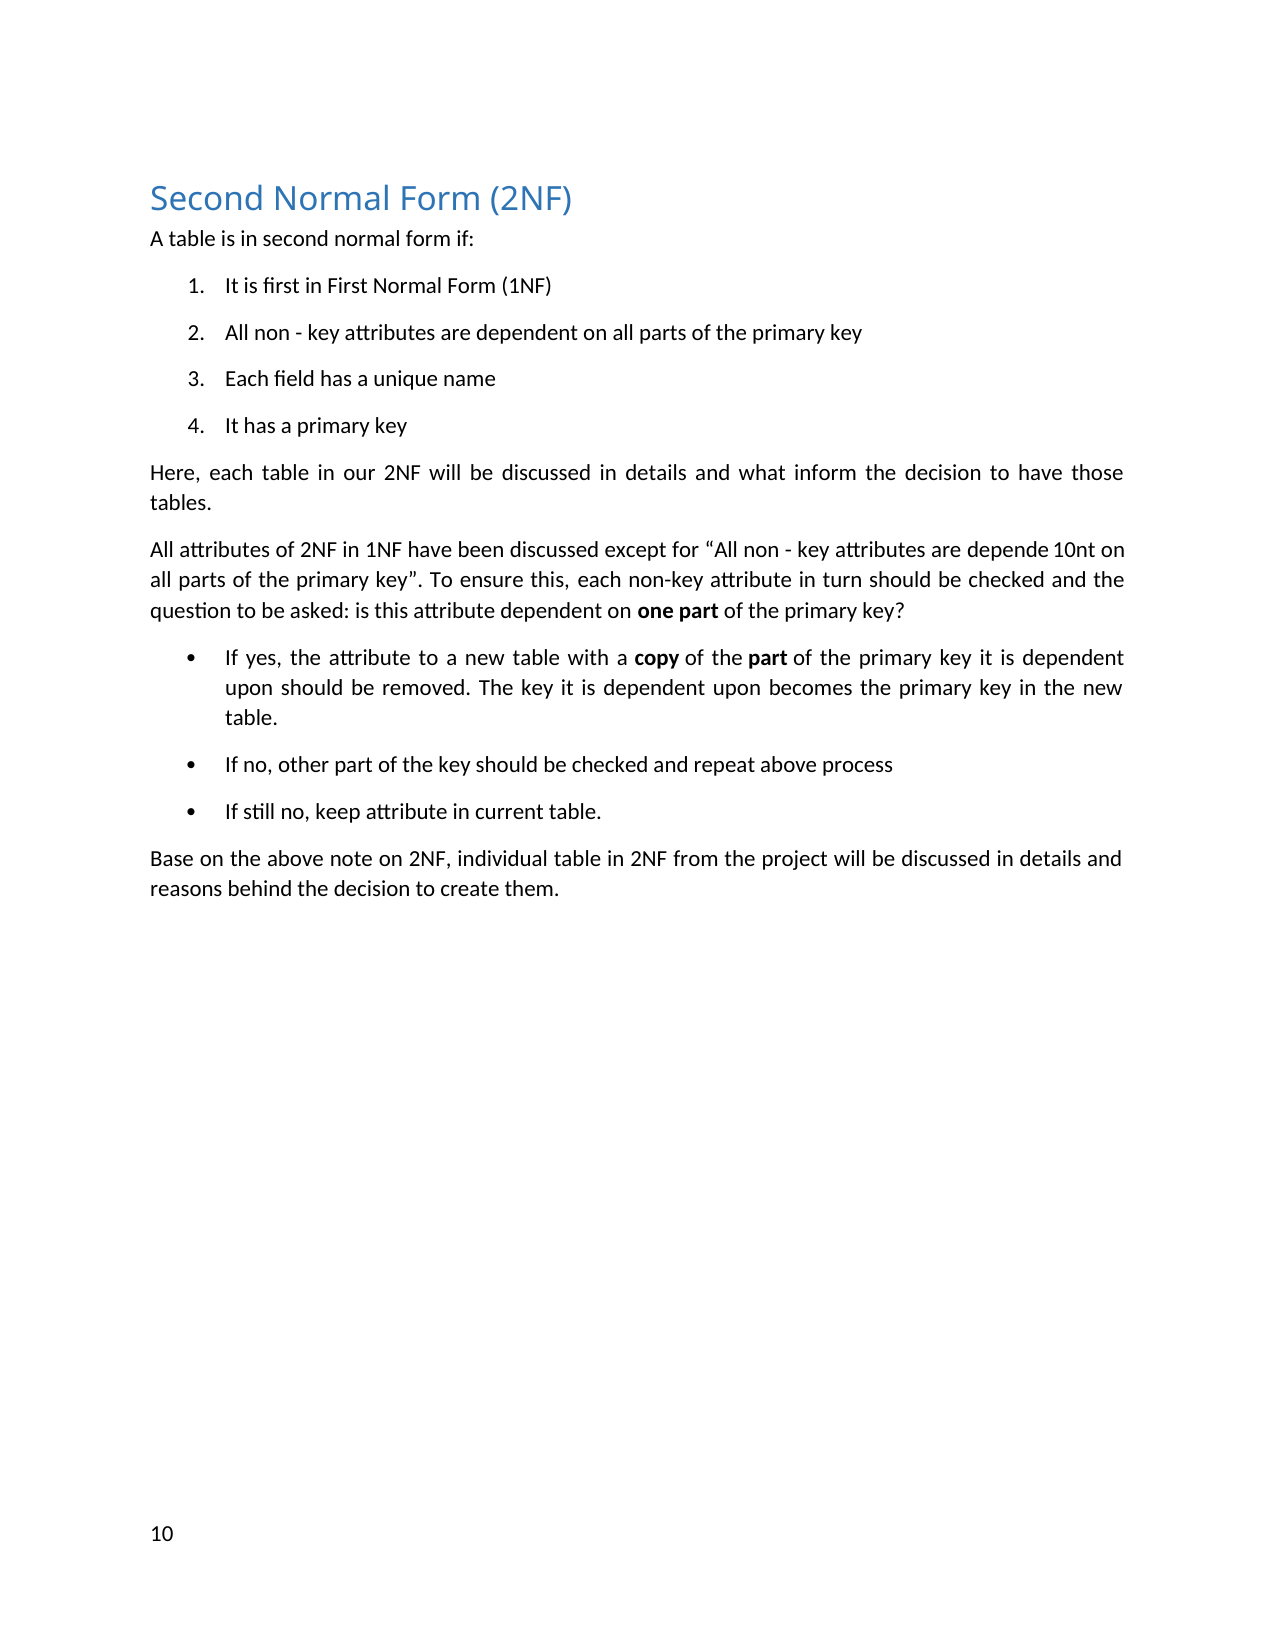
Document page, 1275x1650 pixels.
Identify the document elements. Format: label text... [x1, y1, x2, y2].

list If yes, the attribute to a new table with a copy of the part of the primary key it is dependent upon should be removed. The key it is dependent upon becomes the primary key in the new table. [187, 643, 1125, 731]
list Each field has a unique name [187, 364, 1125, 393]
text Here, each table in our 2NF will be discussed in details and what inform the decision to have those tables. [150, 458, 1125, 517]
list It has a primary key [187, 411, 1125, 439]
list If still no, keep attribute in current table. [187, 797, 1125, 825]
list If no, other part of the key should be checked and repeat above process [187, 750, 1125, 778]
list It is first in First Normal Form (1NF) [187, 271, 1125, 299]
list All non - key attributes are dependent on all parts of the primary key [187, 318, 1125, 346]
text A table is in second normal form if: [150, 224, 1125, 252]
text Base on the above note on 2NF, individual table in 2NF from the project will be discussed in details and reasons behind the decision to create them. [150, 844, 1125, 902]
subtitle Second Normal Form (2NF) [150, 175, 1125, 220]
text All attributes of 2NF in 1NF have been discussed except for “All non - key attributes are depende9nt on all parts of the primary key”. To ensure this, each non-key attribute in turn should be checked and the question to be asked: is this attribute dependent on one part of the primary key? [150, 535, 1125, 624]
